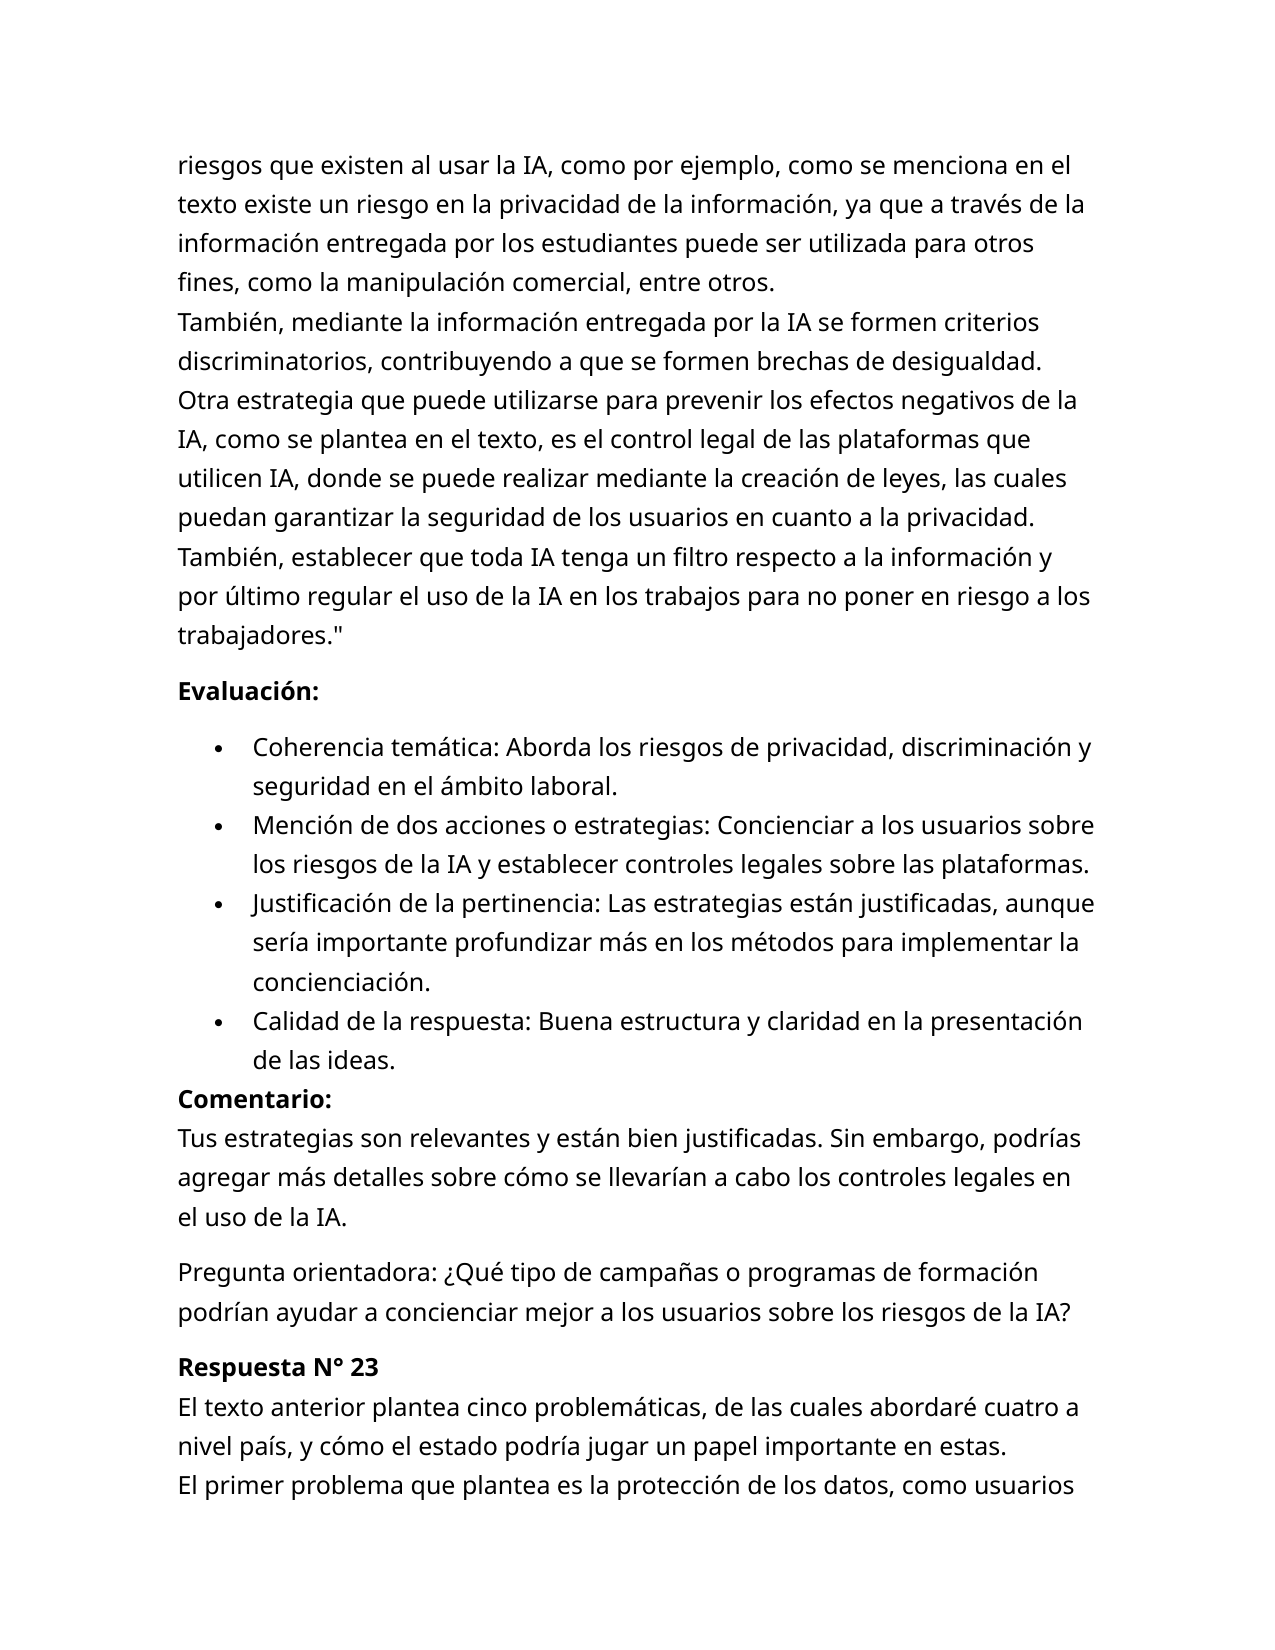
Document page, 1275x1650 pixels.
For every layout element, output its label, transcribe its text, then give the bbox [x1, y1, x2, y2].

list Mención de dos acciones o estrategias: Concienciar a los usuarios sobre los riesgos de la IA y establecer controles legales sobre las plataformas. [215, 808, 1098, 881]
text Evaluación: [177, 673, 1098, 707]
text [177, 148, 1098, 652]
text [177, 1350, 1098, 1502]
text Pregunta orientadora: ¿Qué tipo de campañas o programas de formación podrían ayudar a concienciar mejor a los usuarios sobre los riesgos de la IA? [177, 1255, 1098, 1328]
text Comentario: Tus estrategias son relevantes y están bien justificadas. Sin embargo, podrías agregar más detalles sobre cómo se llevarían a cabo los controles legales en el uso de la IA. [177, 1082, 1098, 1233]
list Justificación de la pertinencia: Las estrategias están justificadas, aunque sería importante profundizar más en los métodos para implementar la concienciación. [215, 886, 1098, 998]
list Calidad de la respuesta: Buena estructura y claridad en la presentación de las ideas. [215, 1003, 1098, 1077]
list Coherencia temática: Aborda los riesgos de privacidad, discriminación y seguridad en el ámbito laboral. [215, 729, 1098, 802]
